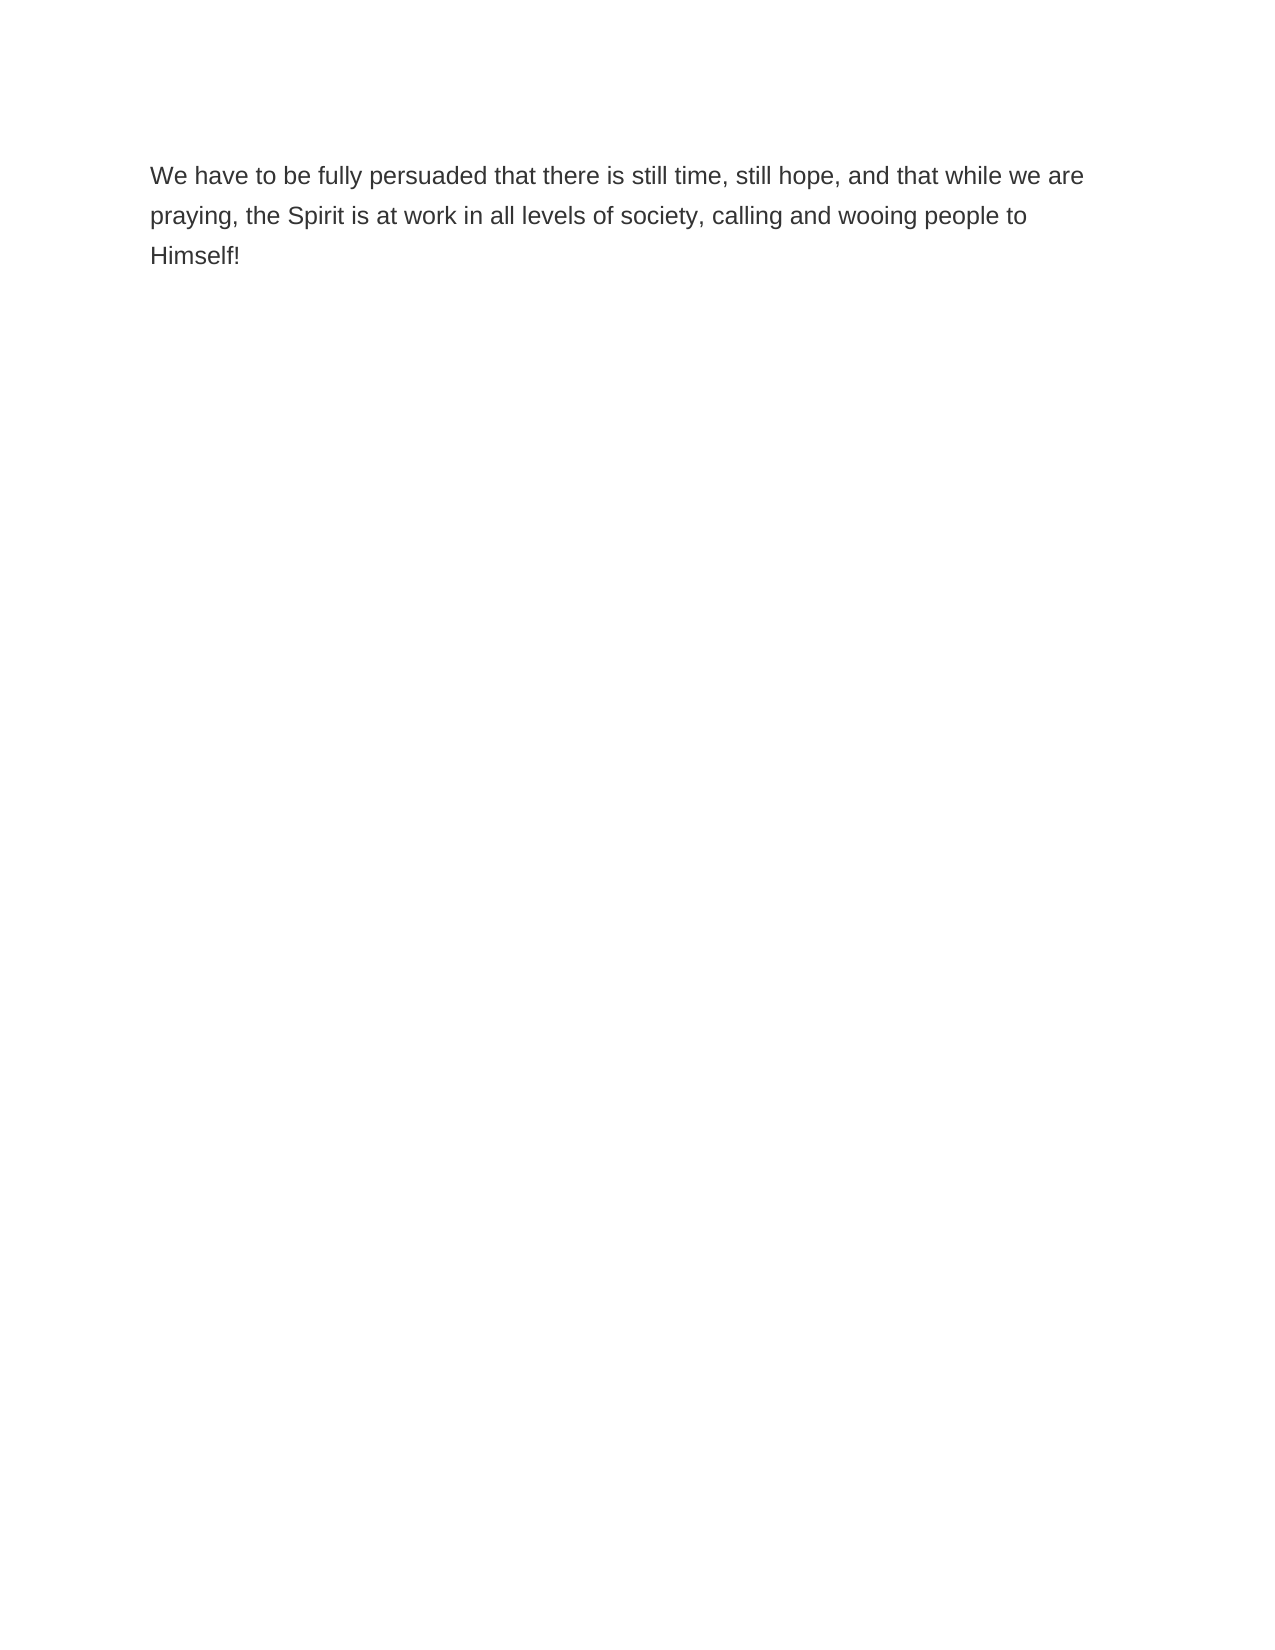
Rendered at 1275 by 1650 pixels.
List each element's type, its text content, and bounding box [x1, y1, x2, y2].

text We have to be fully persuaded that there is still time, still hope, and that while we are praying, the Spirit is at work in all levels of society, calling and wooing people to Himself! [150, 150, 1125, 270]
